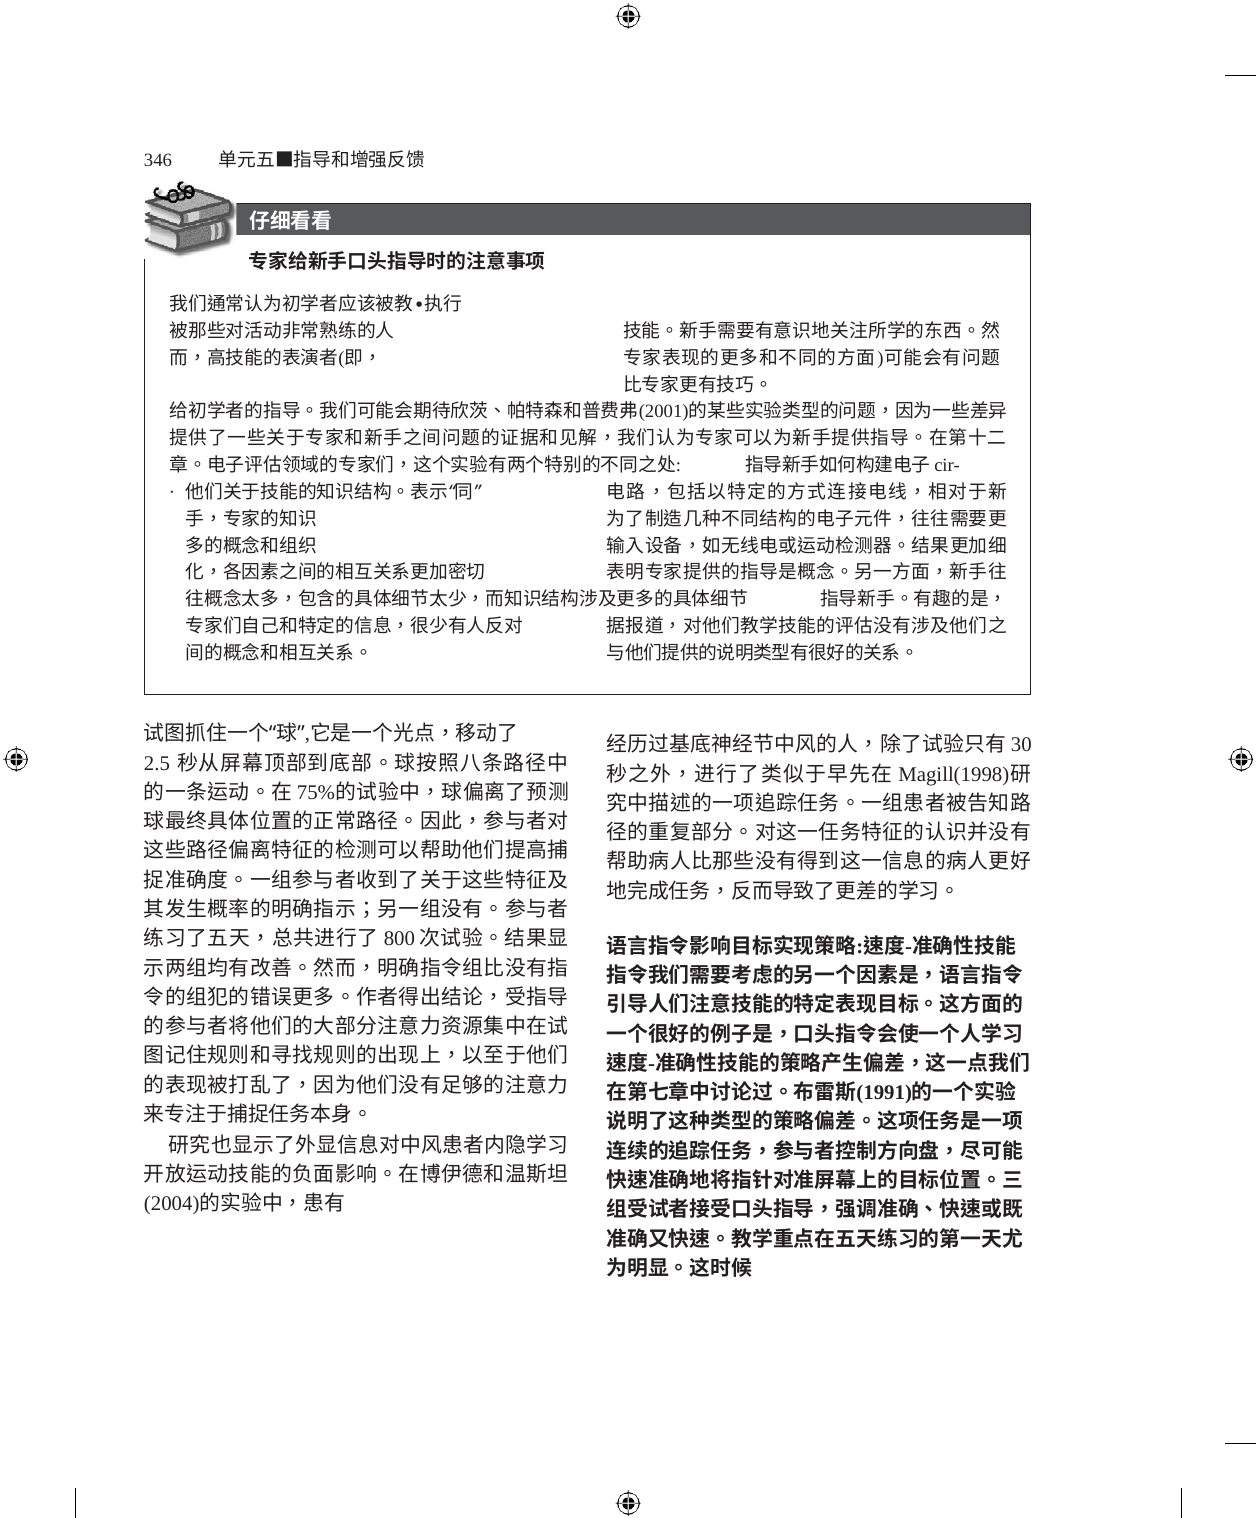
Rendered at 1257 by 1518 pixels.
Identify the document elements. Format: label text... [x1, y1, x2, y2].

text 语言指令影响目标实现策略:速度-准确性技能指令我们需要考虑的另一个因素是，语言指令引导人们注意技能的特定表现目标。这方面的一个很好的例子是，口头指令会使一个人学习速度-准确性技能的策略产生偏差，这一点我们在第七章中讨论过。布雷斯(1991)的一个实验说明了这种类型的策略偏差。这项任务是一项连续的追踪任务，参与者控制方向盘，尽可能快速准确地将指针对准屏幕上的目标位置。三组受试者接受口头指导，强调准确、快速或既准确又快速。教学重点在五天练习的第一天尤为明显。这时候 [606, 931, 1033, 1281]
text 经历过基底神经节中风的人，除了试验只有30秒之外，进行了类似于早先在Magill(1998)研究中描述的一项追踪任务。一组患者被告知路径的重复部分。对这一任务特征的认识并没有帮助病人比那些没有得到这一信息的病人更好地完成任务，反而导致了更差的学习。 [606, 729, 1031, 904]
text 2.5 秒从屏幕顶部到底部。球按照八条路径中的一条运动。在75%的试验中，球偏离了预测球最终具体位置的正常路径。因此，参与者对这些路径偏离特征的检测可以帮助他们提高捕捉准确度。一组参与者收到了关于这些特征及其发生概率的明确指示；另一组没有。参与者练习了五天，总共进行了800次试验。结果显示两组均有改善。然而，明确指令组比没有指令的组犯的错误更多。作者得出结论，受指导的参与者将他们的大部分注意力资源集中在试图记住规则和寻找规则的出现上，以至于他们的表现被打乱了，因为他们没有足够的注意力来专注于捕捉任务本身。 [144, 748, 569, 1127]
picture [3, 746, 29, 772]
text 研究也显示了外显信息对中风患者内隐学习开放运动技能的负面影响。在博伊德和温斯坦(2004)的实验中，患有 [144, 1130, 569, 1217]
picture [143, 178, 237, 259]
picture [615, 1490, 641, 1516]
picture [1228, 746, 1254, 772]
table_header 仔细看看 [237, 204, 1030, 235]
picture [615, 3, 641, 29]
text 346 单元五■指导和增强反馈 [144, 147, 1129, 172]
table_cell 专家给新手口头指导时的注意事项 我们通常认为初学者应该被教∙执行 被那些对活动非常熟练的人 技能。新手需要有意识地关注所学的东西。然而，高技能的表演者(即， 专家表现的更多和不同的方面)可能会有问题 比专家更有技巧。 给初学者的指导。我们可能会期待欣茨、帕特森和普费弗(2001)的某些实验类型的问题，因为一些差异提供了一些关于专家和新手之间问题的证据和见解，我们认为专家可以为新手提供指导。在第十二章。电子评估领域的专家们，这个实验有两个特别的不同之处: 指导新手如何构建电子cir- 他们关于技能的知识结构。表示“同” 电路，包括以特定的方式连接电线，相对于新手，专家的知识 为了制造几种不同结构的电子元件，往往需要更多的概念和组织 输入设备，如无线电或运动检测器。结果更加细化，各因素之间的相互关系更加密切 表明专家提供的指导是概念。另一方面，新手往往概念太多，包含的具体细节太少，而知识结构涉及更多的具体细节 指导新手。有趣的是，专家们自己和特定的信息，很少有人反对 据报道，对他们教学技能的评估没有涉及他们之间的概念和相互关系。 与他们提供的说明类型有很好的关系。 [145, 235, 1030, 694]
text 试图抓住一个“球”,它是一个光点，移动了 [144, 718, 569, 747]
